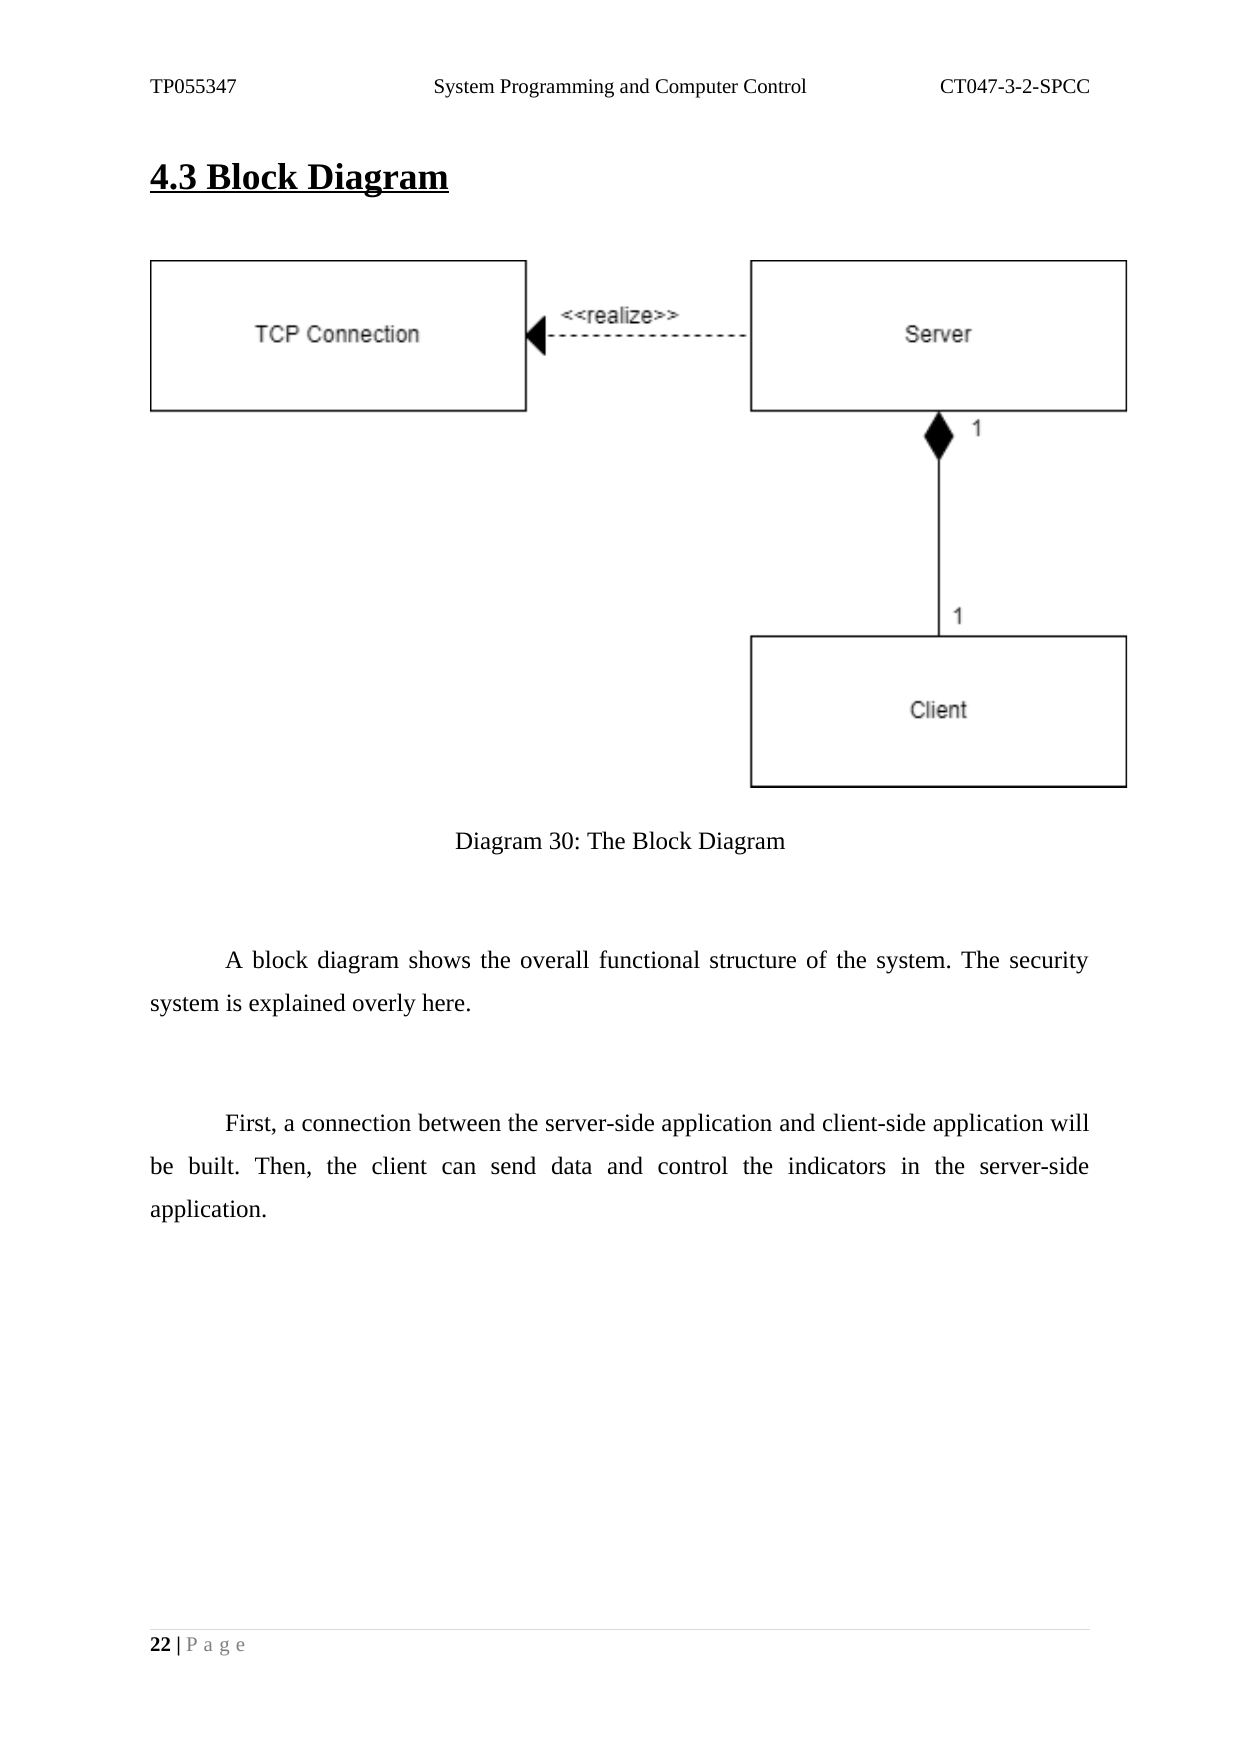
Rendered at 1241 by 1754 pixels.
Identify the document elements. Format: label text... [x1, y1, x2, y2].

picture [150, 260, 1128, 788]
text A block diagram shows the overall functional structure of the system. The security system is explained overly here. [150, 945, 1090, 1017]
text Diagram 30: The Block Diagram [150, 826, 1090, 854]
text First, a connection between the server-side application and client-side application will be built. Then, the client can send data and control the indicators in the server-side application. [150, 1108, 1090, 1223]
subtitle 4.3 Block Diagram [150, 154, 1090, 197]
